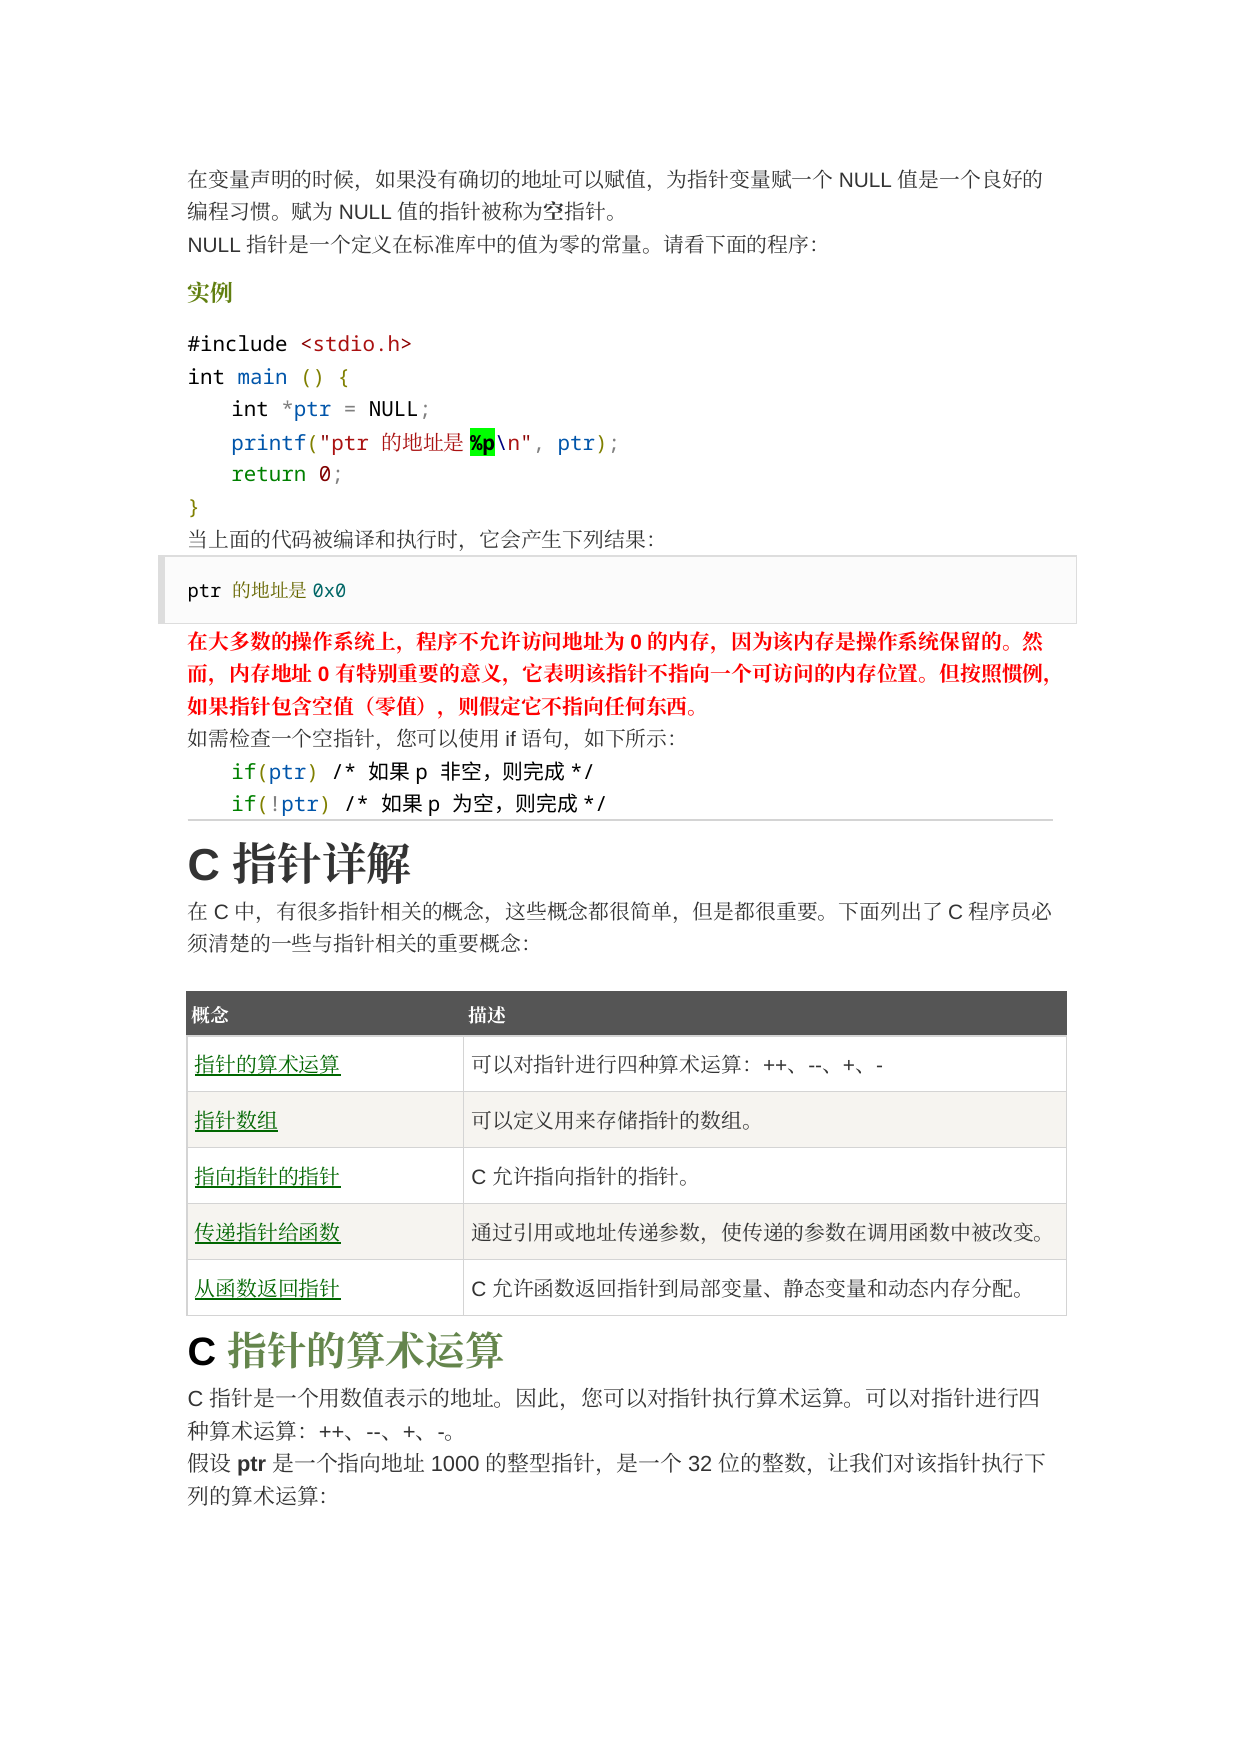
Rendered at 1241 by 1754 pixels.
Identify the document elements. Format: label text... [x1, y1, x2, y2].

text C 指针的算术运算 [187, 1316, 1053, 1381]
text 当上面的代码被编译和执行时，它会产生下列结果： [187, 523, 1053, 555]
text if(!ptr) /* 如果 p 为空，则完成 */ [187, 787, 1053, 819]
text C 指针详解 [187, 820, 1053, 894]
text int main () { [187, 360, 1053, 393]
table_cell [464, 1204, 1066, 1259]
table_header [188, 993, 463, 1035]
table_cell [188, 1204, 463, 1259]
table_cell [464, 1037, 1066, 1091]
text 在大多数的操作系统上，程序不允许访问地址为 0 的内存，因为该内存是操作系统保留的。然而，内存地址 0 有特别重要的意义，它表明该指针不指向一个可访问的内存位置。但按照惯例，如果指针包含空值（零值），则假定它不指向任何东西。 [187, 624, 1053, 722]
text return 0; [187, 458, 1053, 490]
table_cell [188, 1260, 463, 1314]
text int *ptr = NULL; [187, 393, 1053, 425]
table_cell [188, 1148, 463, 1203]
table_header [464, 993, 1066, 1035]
text printf("ptr 的地址是 %p\n", ptr); [187, 425, 1053, 458]
text 在 C 中，有很多指针相关的概念，这些概念都很简单，但是都很重要。下面列出了 C 程序员必须清楚的一些与指针相关的重要概念： [187, 894, 1053, 959]
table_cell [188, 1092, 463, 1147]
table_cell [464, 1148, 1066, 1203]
text 实例 [187, 259, 1053, 324]
text ptr 的地址是 0x0 [165, 557, 1076, 623]
text C 指针是一个用数值表示的地址。因此，您可以对指针执行算术运算。可以对指针进行四种算术运算：++、--、+、-。 [187, 1381, 1053, 1446]
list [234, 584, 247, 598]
text 如需检查一个空指针，您可以使用 if 语句，如下所示： [187, 722, 1053, 754]
text 在变量声明的时候，如果没有确切的地址可以赋值，为指针变量赋一个 NULL 值是一个良好的编程习惯。赋为 NULL 值的指针被称为空指针。 [187, 162, 1053, 227]
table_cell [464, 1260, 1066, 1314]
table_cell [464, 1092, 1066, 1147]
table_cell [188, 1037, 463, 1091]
text #include <stdio.h> [187, 328, 1053, 360]
text NULL 指针是一个定义在标准库中的值为零的常量。请看下面的程序： [187, 227, 1053, 259]
text 假设 ptr 是一个指向地址 1000 的整型指针，是一个 32 位的整数，让我们对该指针执行下列的算术运算： [187, 1446, 1053, 1511]
text } [187, 490, 1053, 523]
text if(ptr) /* 如果 p 非空，则完成 */ [187, 754, 1053, 787]
